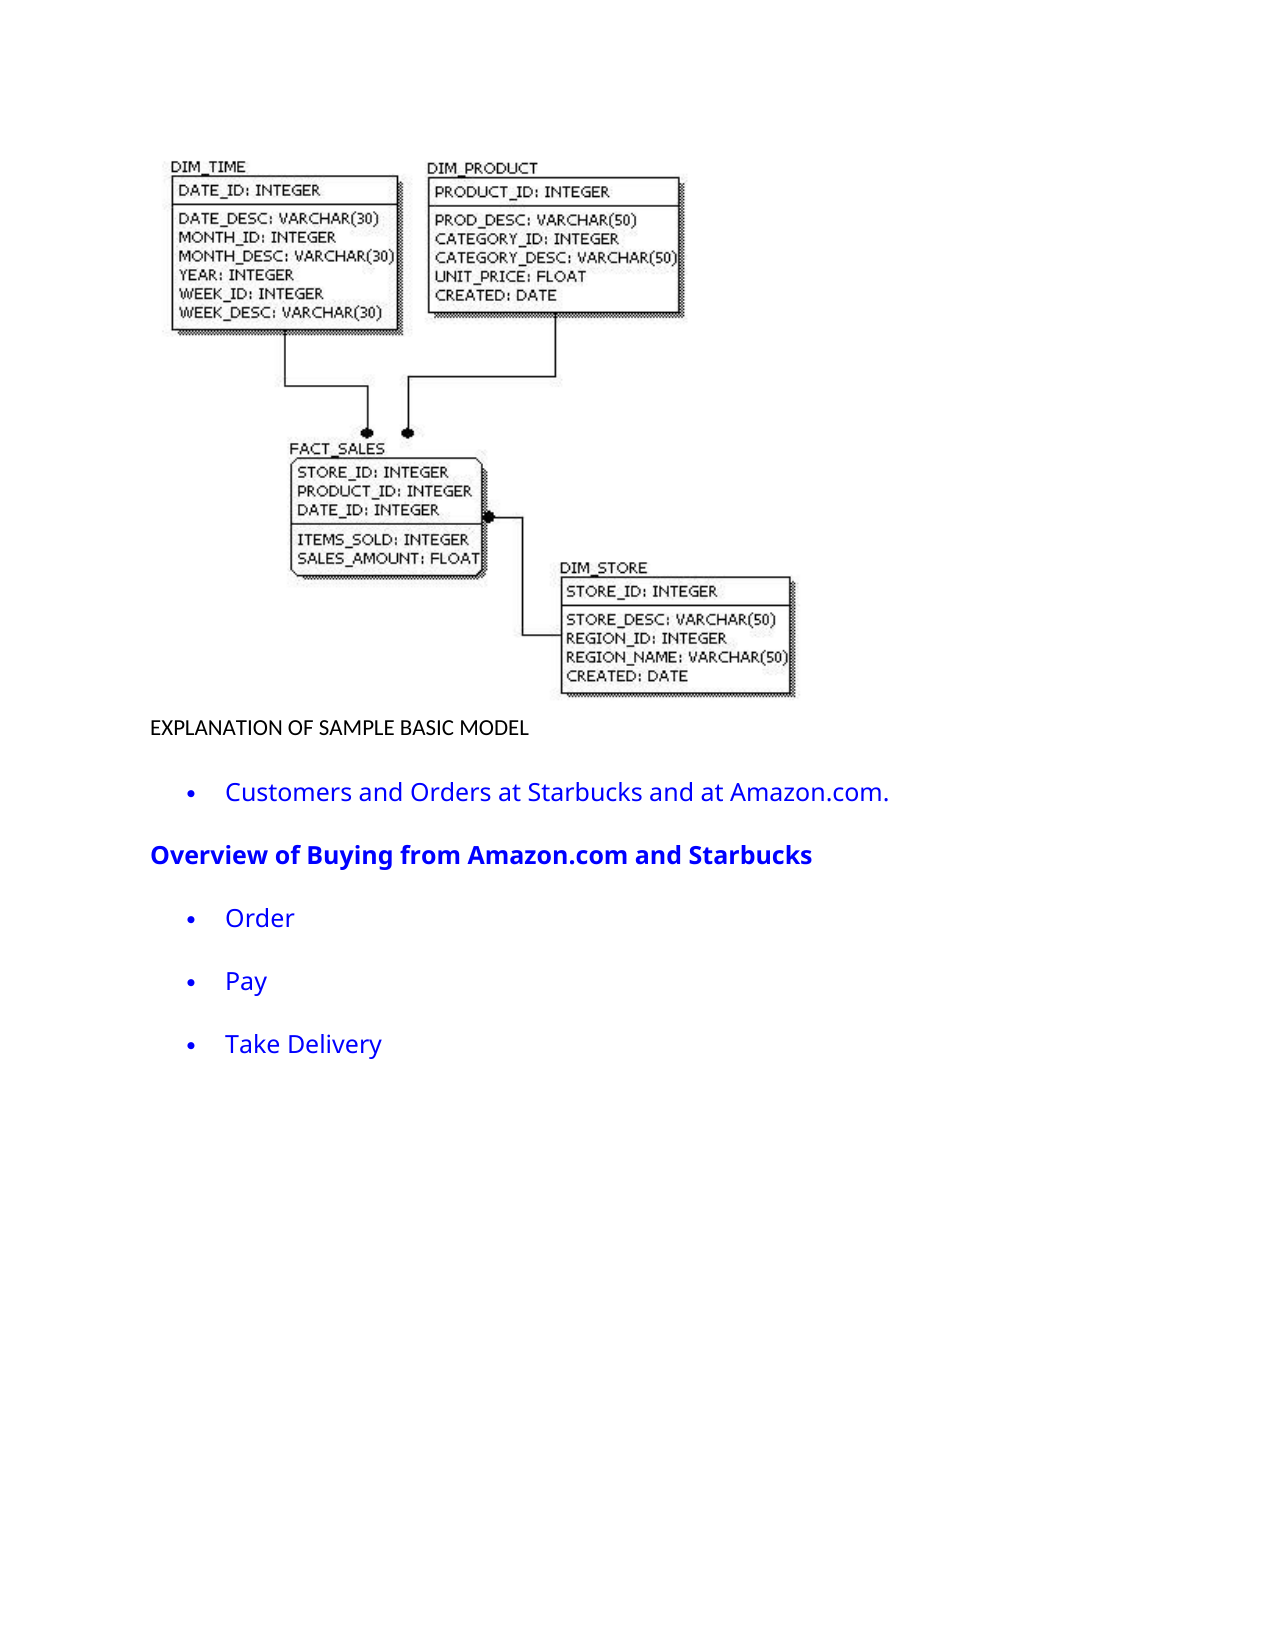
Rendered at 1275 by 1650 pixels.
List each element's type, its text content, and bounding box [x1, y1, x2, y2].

picture [150, 150, 830, 713]
list Order [187, 901, 1125, 935]
list Customers and Orders at Starbucks and at Amazon.com. [187, 774, 1125, 808]
list Pay [187, 964, 1125, 998]
text EXPLANATION OF SAMPLE BASIC MODEL [150, 713, 1125, 741]
list Take Delivery [187, 1027, 1125, 1061]
text Overview of Buying from Amazon.com and Starbucks [150, 837, 1125, 872]
